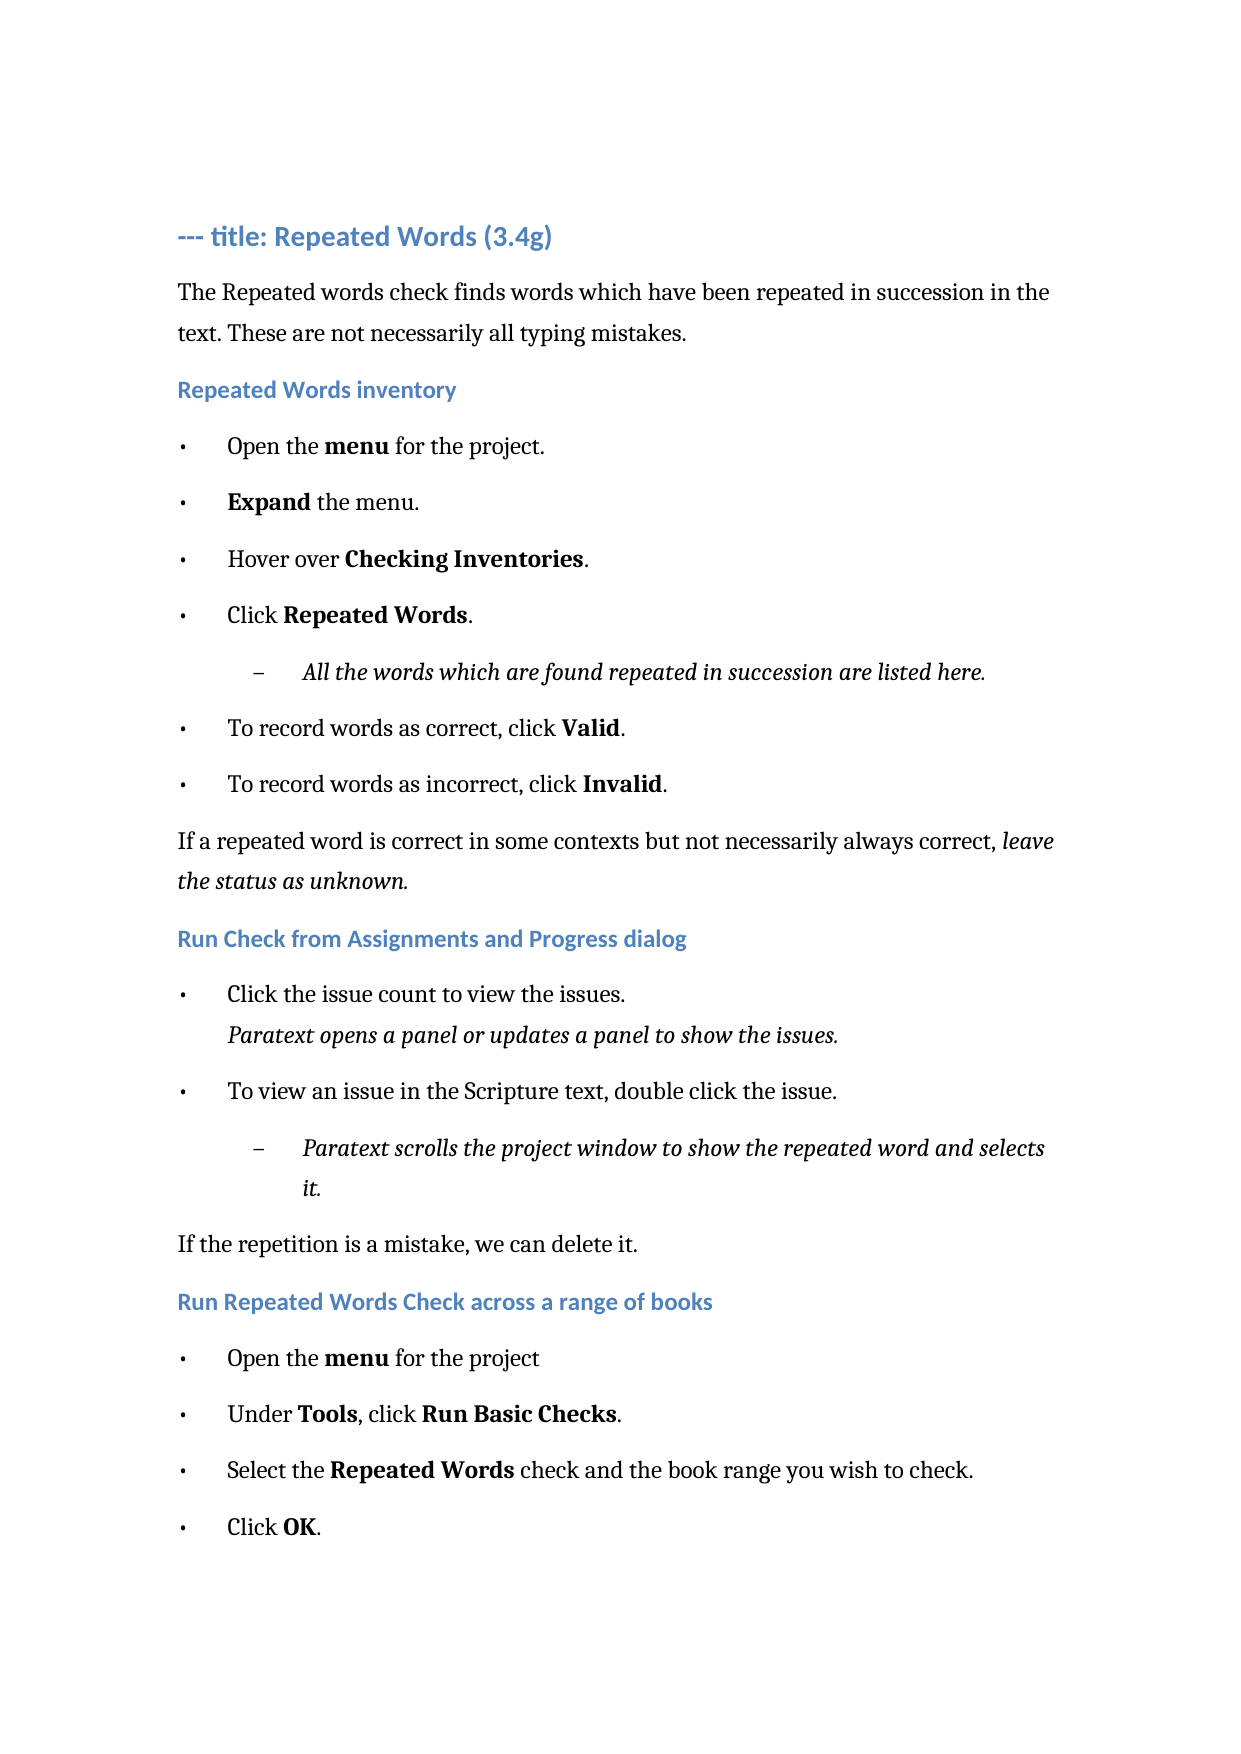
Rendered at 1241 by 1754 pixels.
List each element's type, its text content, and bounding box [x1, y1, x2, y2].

list Click OK. [177, 1508, 1063, 1546]
list Open the menu for the project. [177, 427, 1063, 465]
subtitle Repeated Words inventory [177, 371, 1063, 408]
list Click the issue count to view the issues. Paratext opens a panel or updates a panel to show the issues. [177, 976, 1063, 1054]
list Open the menu for the project [177, 1339, 1063, 1377]
list Click Repeated Words. [177, 597, 1063, 634]
text If a repeated word is correct in some contexts but not necessarily always correct, leave the status as unknown. [177, 822, 1063, 900]
list Paratext scrolls the project window to show the repeated word and selects it. [252, 1129, 1063, 1207]
list To view an issue in the Scripture text, double click the issue. [177, 1073, 1063, 1110]
list To record words as correct, click Valid. [177, 709, 1063, 747]
list Expand the menu. [177, 484, 1063, 521]
text If the repetition is a mistake, we can delete it. [177, 1226, 1063, 1263]
subtitle Run Repeated Words Check across a range of books [177, 1282, 1063, 1320]
list All the words which are found repeated in succession are listed here. [252, 653, 1063, 691]
subtitle Run Check from Assignments and Progress dialog [177, 919, 1063, 957]
list To record words as incorrect, click Invalid. [177, 766, 1063, 803]
text The Repeated words check finds words which have been repeated in succession in the text. These are not necessarily all typing mistakes. [177, 274, 1063, 352]
list Under Tools, click Run Basic Checks. [177, 1396, 1063, 1433]
subtitle ﻿--- title: Repeated Words (3.4g) [177, 217, 1063, 254]
list Select the Repeated Words check and the book range you wish to check. [177, 1452, 1063, 1489]
list Hover over Checking Inventories. [177, 540, 1063, 578]
